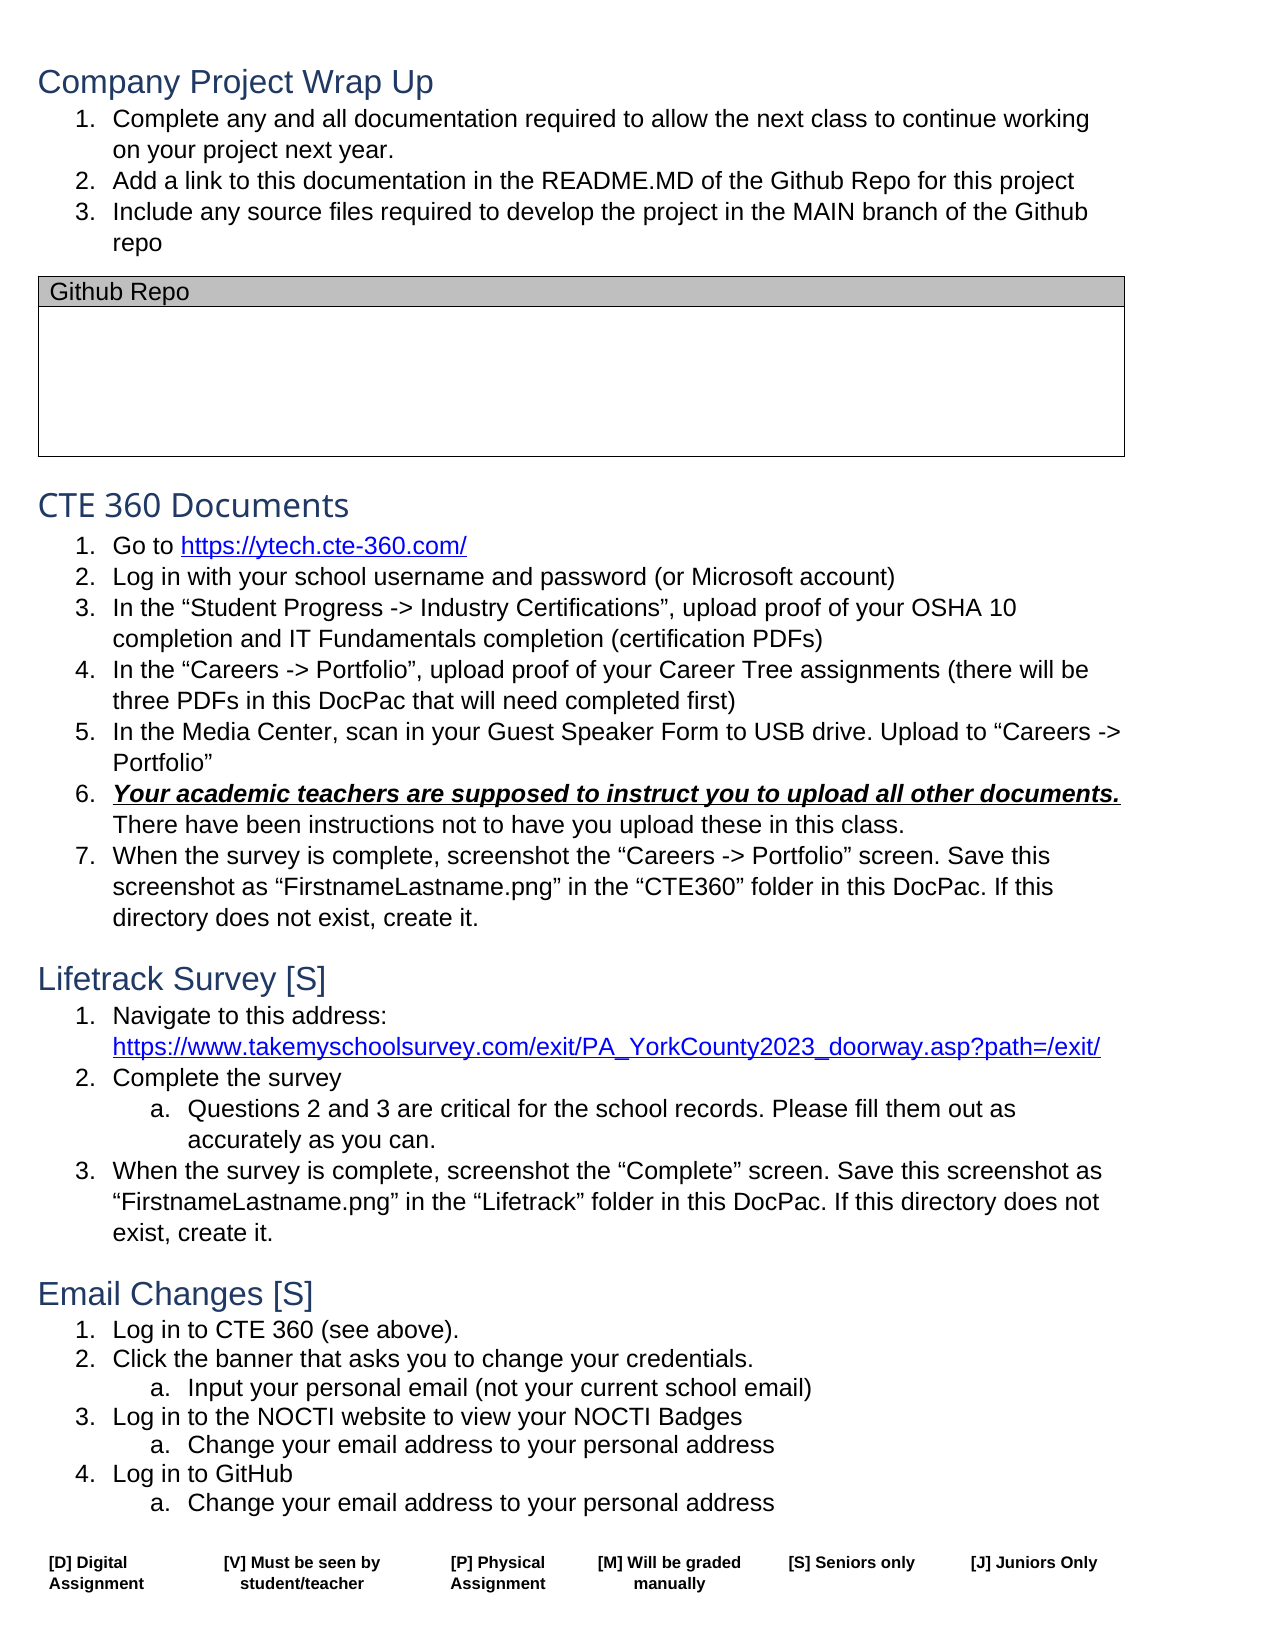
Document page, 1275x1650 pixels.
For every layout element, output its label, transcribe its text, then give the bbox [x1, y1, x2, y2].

list Navigate to this address: https://www.takemyschoolsurvey.com/exit/PA_YorkCounty2023_doorway.asp?path=/exit/ [75, 1001, 1125, 1060]
list Log in to the NOCTI website to view your NOCTI Badges [75, 1402, 1125, 1430]
subtitle Company Project Wrap Up [37, 62, 1125, 101]
list Your academic teachers are supposed to instruct you to upload all other documents. There have been instructions not to have you upload these in this class. [75, 779, 1125, 839]
list In the “Careers -> Portfolio”, upload proof of your Career Tree assignments (there will be three PDFs in this DocPac that will need completed first) [75, 655, 1125, 714]
list Input your personal email (not your current school email) [150, 1373, 1125, 1402]
list Log in to CTE 360 (see above). [75, 1315, 1125, 1344]
list Go to https://ytech.cte-360.com/ [75, 531, 1125, 559]
list When the survey is complete, screenshot the “Complete” screen. Save this screenshot as “FirstnameLastname.png” in the “Lifetrack” folder in this DocPac. If this directory does not exist, create it. [75, 1156, 1125, 1247]
list Click the banner that asks you to change your credentials. [75, 1344, 1125, 1373]
list Add a link to this documentation in the README.MD of the Github Repo for this project [75, 166, 1125, 195]
list When the survey is complete, screenshot the “Careers -> Portfolio” screen. Save this screenshot as “FirstnameLastname.png” in the “CTE360” folder in this DocPac. If this directory does not exist, create it. [75, 841, 1125, 932]
list Log in to GitHub [75, 1459, 1125, 1488]
table_header Github Repo [39, 277, 1124, 306]
list Complete the survey [75, 1063, 1125, 1091]
list Change your email address to your personal address [150, 1488, 1125, 1517]
list Include any source files required to develop the project in the MAIN branch of the Github repo [75, 197, 1125, 257]
list Log in with your school username and password (or Microsoft account) [75, 562, 1125, 590]
list Change your email address to your personal address [150, 1430, 1125, 1459]
subtitle Lifetrack Survey [S] [37, 959, 1125, 998]
list Complete any and all documentation required to allow the next class to continue working on your project next year. [75, 104, 1125, 164]
subtitle Email Changes [S] [37, 1274, 1125, 1312]
list Questions 2 and 3 are critical for the school records. Please fill them out as accurately as you can. [150, 1094, 1125, 1153]
list In the Media Center, scan in your Guest Speaker Form to USB drive. Upload to “Careers -> Portfolio” [75, 717, 1125, 777]
subtitle CTE 360 Documents [37, 482, 1125, 527]
table_cell [39, 307, 1124, 456]
list In the “Student Progress -> Industry Certifications”, upload proof of your OSHA 10 completion and IT Fundamentals completion (certification PDFs) [75, 593, 1125, 652]
